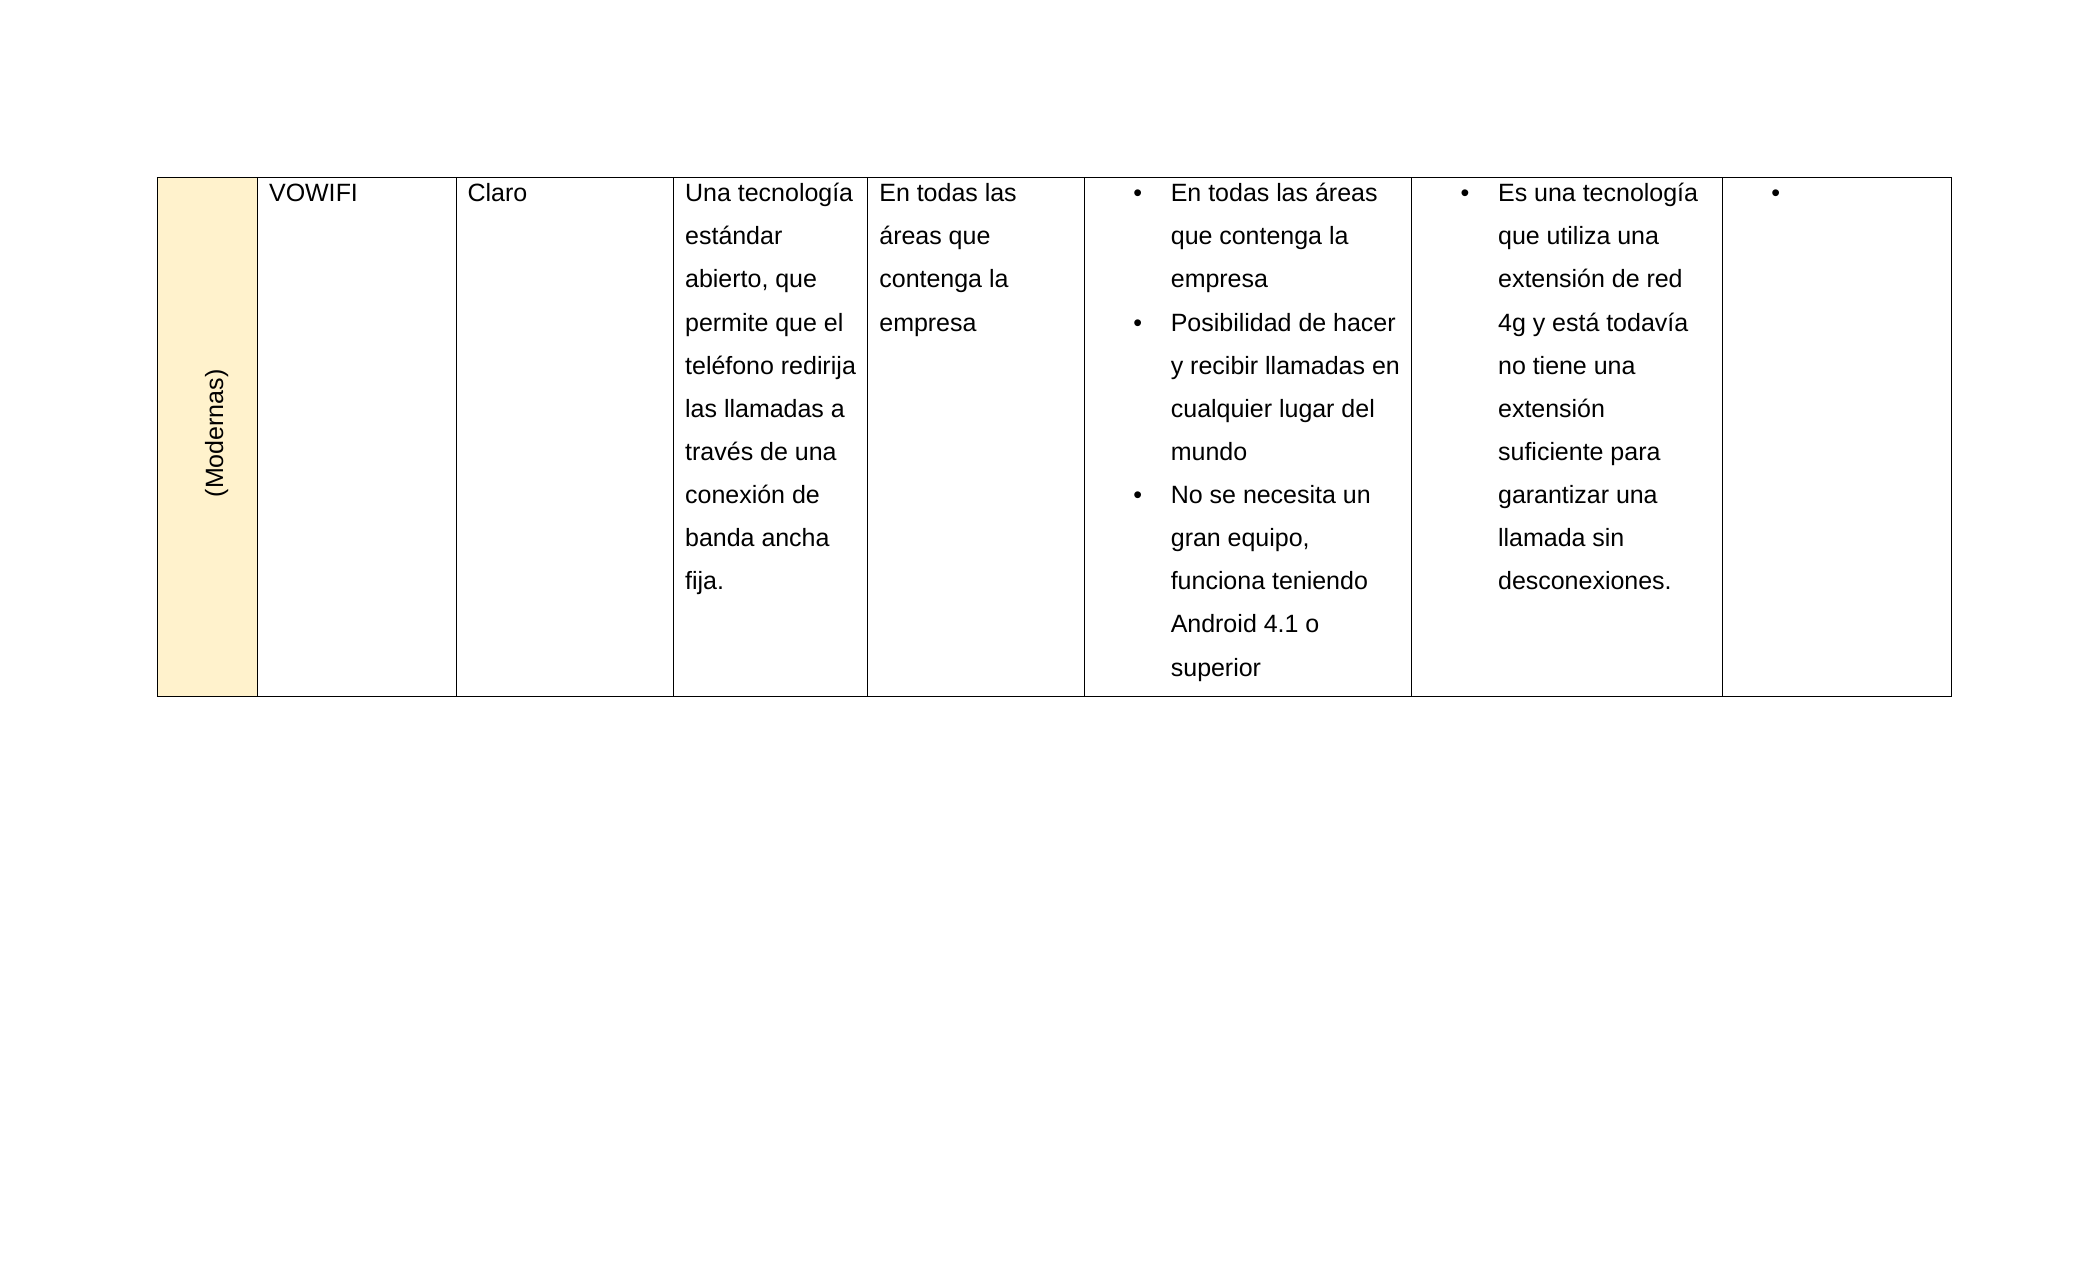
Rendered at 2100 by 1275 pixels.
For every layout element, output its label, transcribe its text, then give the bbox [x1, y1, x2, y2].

table_cell VOWIFI [258, 178, 456, 696]
table_cell Claro [457, 178, 673, 696]
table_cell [158, 178, 257, 696]
table_cell En todas las áreas que contenga la empresa Posibilidad de hacer y recibir llamadas en cualquier lugar del mundo No se necesita un gran equipo, funciona teniendo Android 4.1 o superior [1085, 178, 1411, 696]
table_cell En todas las áreas que contenga la empresa [868, 178, 1084, 696]
table_cell Es una tecnología que utiliza una extensión de red 4g y está todavía no tiene una extensión suficiente para garantizar una llamada sin desconexiones. [1412, 178, 1722, 696]
table_cell [1723, 178, 1951, 696]
table_cell Una tecnología estándar abierto, que permite que el teléfono redirija las llamadas a través de una conexión de banda ancha fija. [674, 178, 867, 696]
